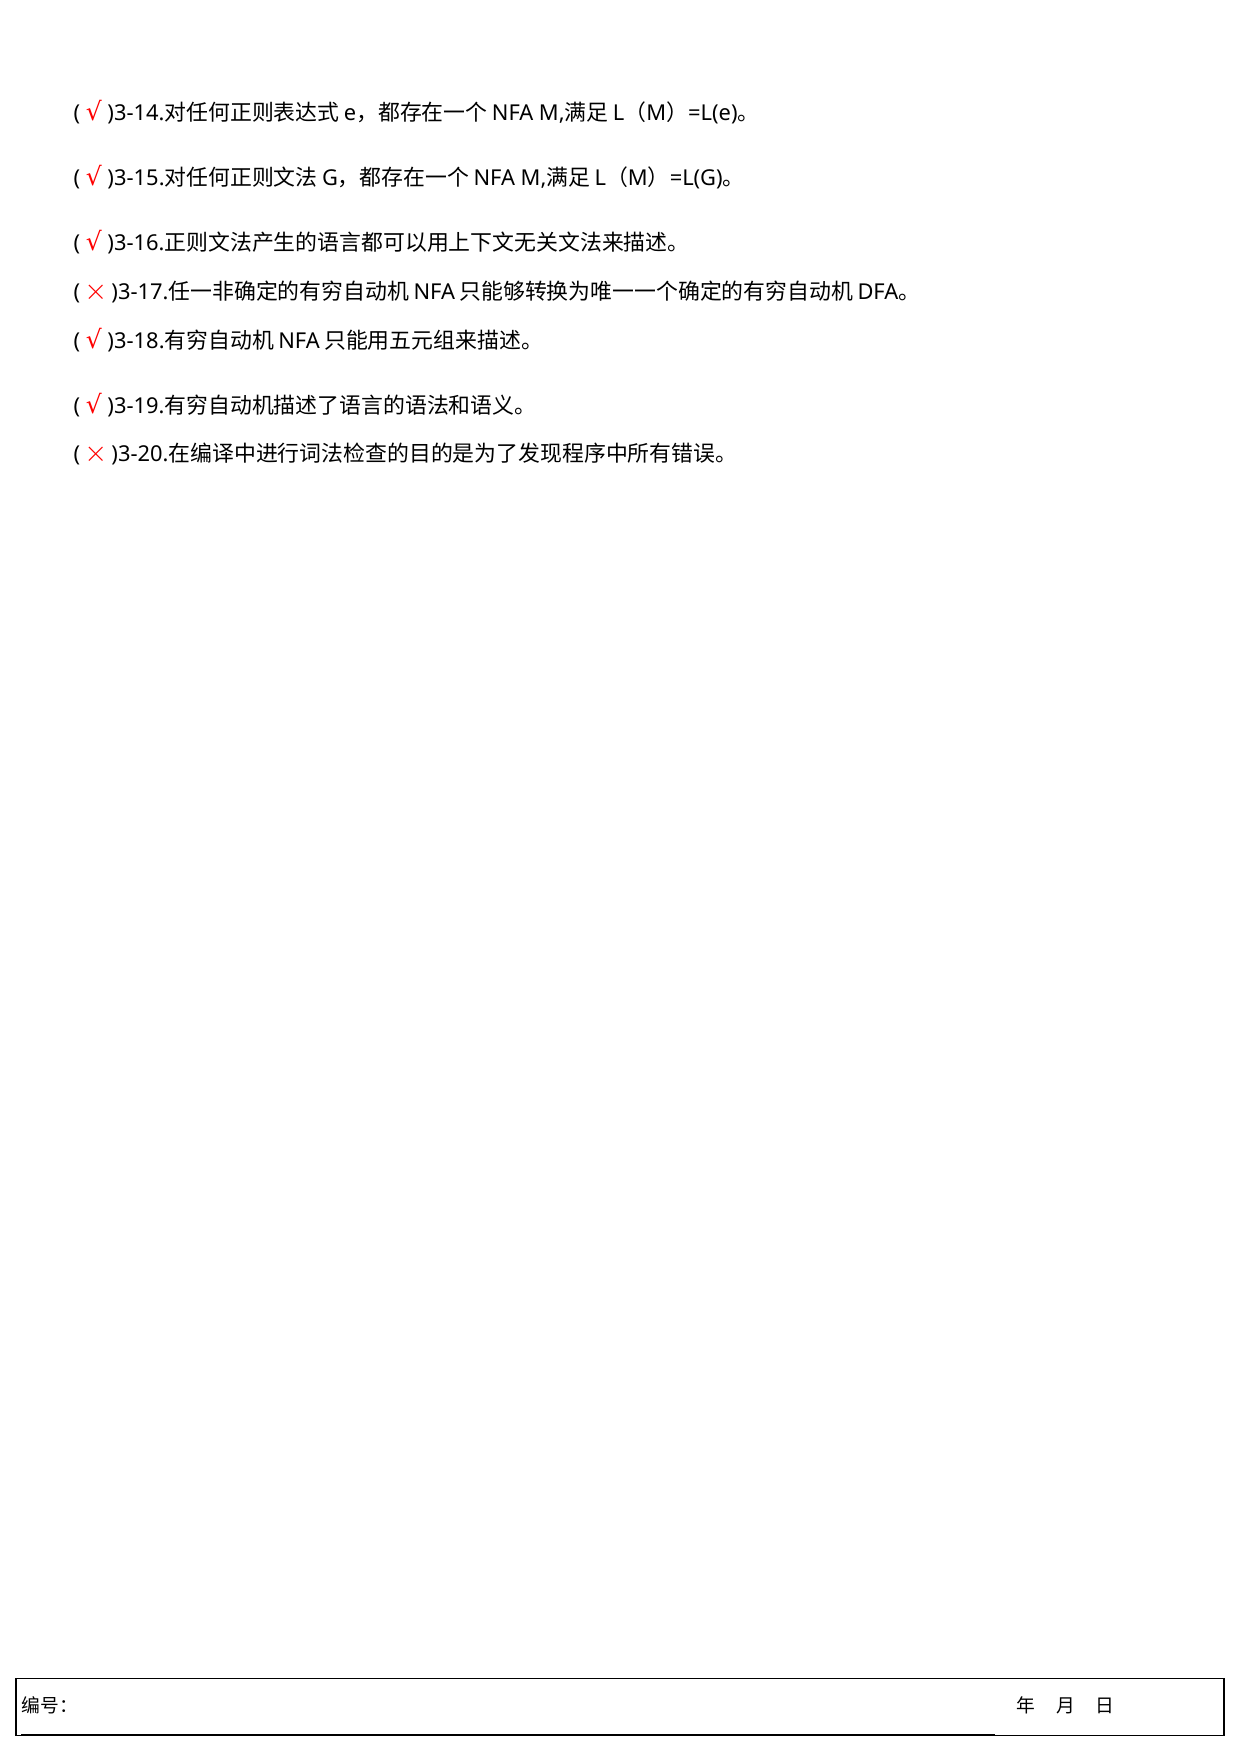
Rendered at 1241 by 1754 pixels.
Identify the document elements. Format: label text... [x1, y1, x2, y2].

text ( √ )3-16.正则文法产生的语言都可以用上下文无关文法来描述。 [51, 208, 1211, 273]
text ( √ )3-18.有穷自动机NFA只能用五元组来描述。 [51, 306, 1211, 371]
text ( √ )3-15.对任何正则文法G，都存在一个NFA M,满足L（M）=L(G)。 [51, 143, 1211, 208]
text ( )3-20.在编译中进行词法检查的目的是为了发现程序中所有错误。 [51, 436, 1211, 468]
text ( )3-17.任一非确定的有穷自动机NFA只能够转换为唯一一个确定的有穷自动机DFA。 [51, 273, 1227, 306]
text ( √ )3-14.对任何正则表达式e，都存在一个NFA M,满足L（M）=L(e)。 [51, 78, 1227, 143]
text ( √ )3-19.有穷自动机描述了语言的语法和语义。 [51, 371, 1211, 436]
